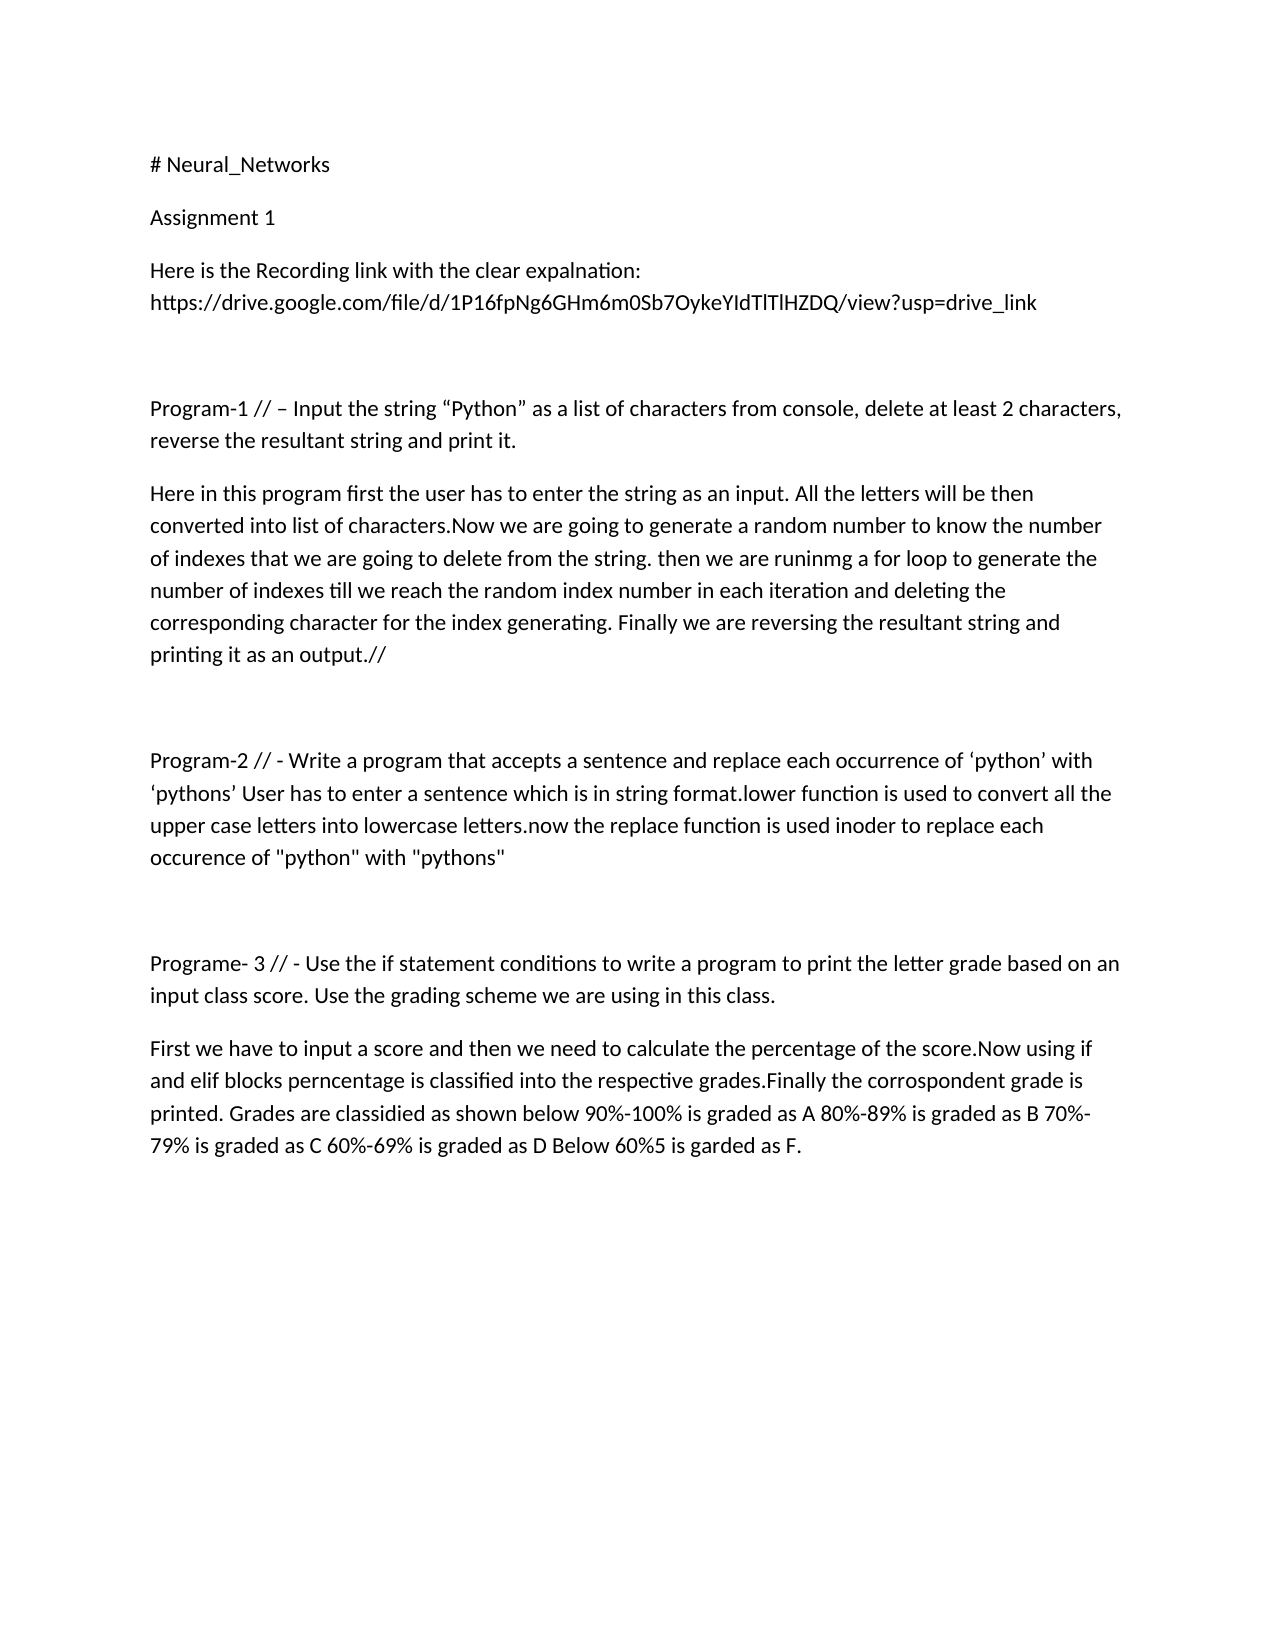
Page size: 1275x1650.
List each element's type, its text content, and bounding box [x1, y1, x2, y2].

text Program-2 // - Write a program that accepts a sentence and replace each occurrence of ‘python’ with ‘pythons’ User has to enter a sentence which is in string format.lower function is used to convert all the upper case letters into lowercase letters.now the replace function is used inoder to replace each occurence of "python" with "pythons" [150, 746, 1125, 871]
text Here in this program first the user has to enter the string as an input. All the letters will be then converted into list of characters.Now we are going to generate a random number to know the number of indexes that we are going to delete from the string. then we are runinmg a for loop to generate the number of indexes till we reach the random index number in each iteration and deleting the corresponding character for the index generating. Finally we are reversing the resultant string and printing it as an output.// [150, 479, 1125, 668]
text Programe- 3 // - Use the if statement conditions to write a program to print the letter grade based on an input class score. Use the grading scheme we are using in this class. [150, 949, 1125, 1009]
text Assignment 1 [150, 203, 1125, 231]
text Program-1 // – Input the string “Python” as a list of characters from console, delete at least 2 characters, reverse the resultant string and print it. [150, 394, 1125, 454]
text First we have to input a score and then we need to calculate the percentage of the score.Now using if and elif blocks perncentage is classified into the respective grades.Finally the corrospondent grade is printed. Grades are classidied as shown below 90%-100% is graded as A 80%-89% is graded as B 70%-79% is graded as C 60%-69% is graded as D Below 60%5 is garded as F. [150, 1034, 1125, 1159]
text # Neural_Networks [150, 150, 1125, 178]
text Here is the Recording link with the clear expalnation: https://drive.google.com/file/d/1P16fpNg6GHm6m0Sb7OykeYIdTlTlHZDQ/view?usp=drive_link [150, 256, 1125, 316]
